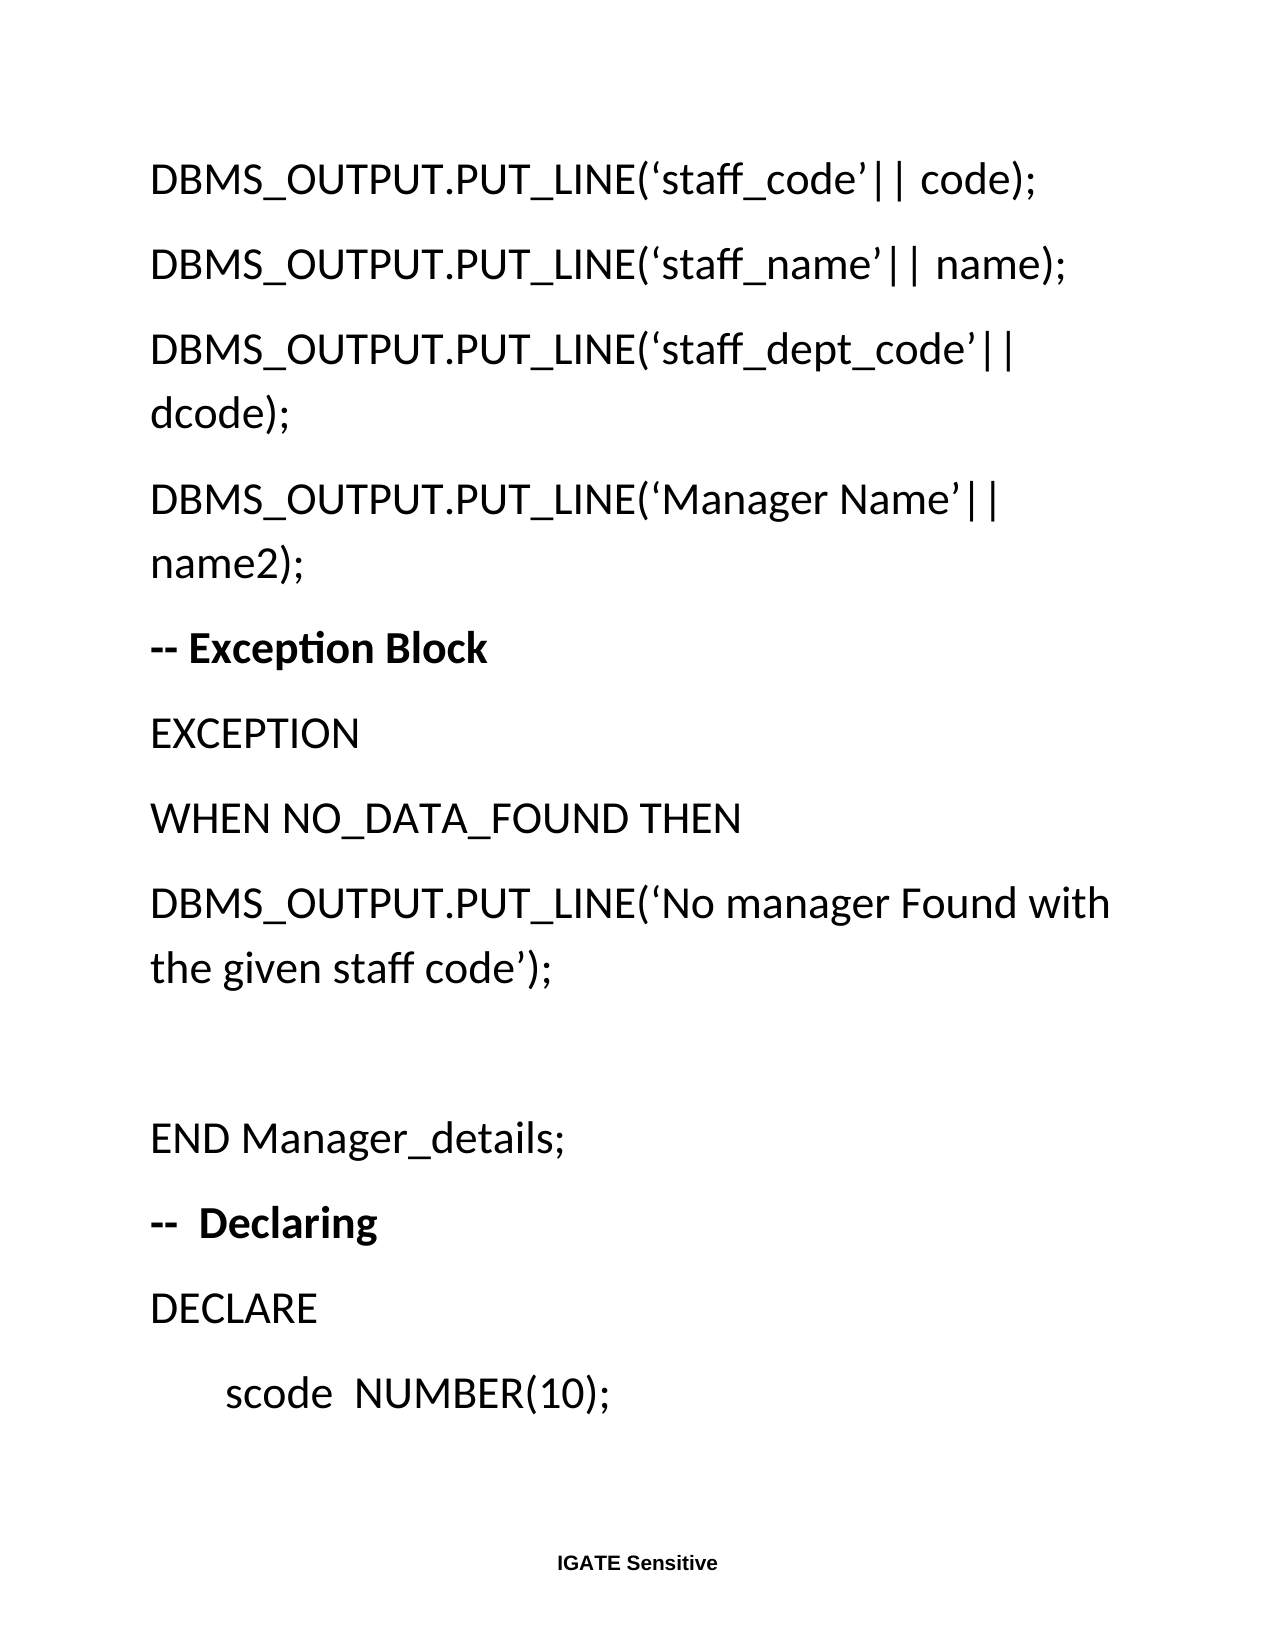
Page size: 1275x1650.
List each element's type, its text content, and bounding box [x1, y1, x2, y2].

text WHEN NO_DATA_FOUND THEN [150, 789, 1125, 845]
text DBMS_OUTPUT.PUT_LINE(‘staff_name’|| name); [150, 235, 1125, 291]
text EXCEPTION [150, 704, 1125, 760]
text -- Declaring [150, 1194, 1125, 1250]
text DBMS_OUTPUT.PUT_LINE(‘Manager Name’|| name2); [150, 469, 1125, 590]
text DBMS_OUTPUT.PUT_LINE(‘staff_dept_code’|| dcode); [150, 320, 1125, 440]
text DBMS_OUTPUT.PUT_LINE(‘staff_code’|| code); [150, 150, 1125, 206]
text DECLARE [150, 1279, 1125, 1335]
text scode NUMBER(10); [150, 1364, 1125, 1420]
text DBMS_OUTPUT.PUT_LINE(‘No manager Found with the given staff code’); [150, 874, 1125, 994]
text END Manager_details; [150, 1109, 1125, 1165]
text -- Exception Block [150, 619, 1125, 675]
